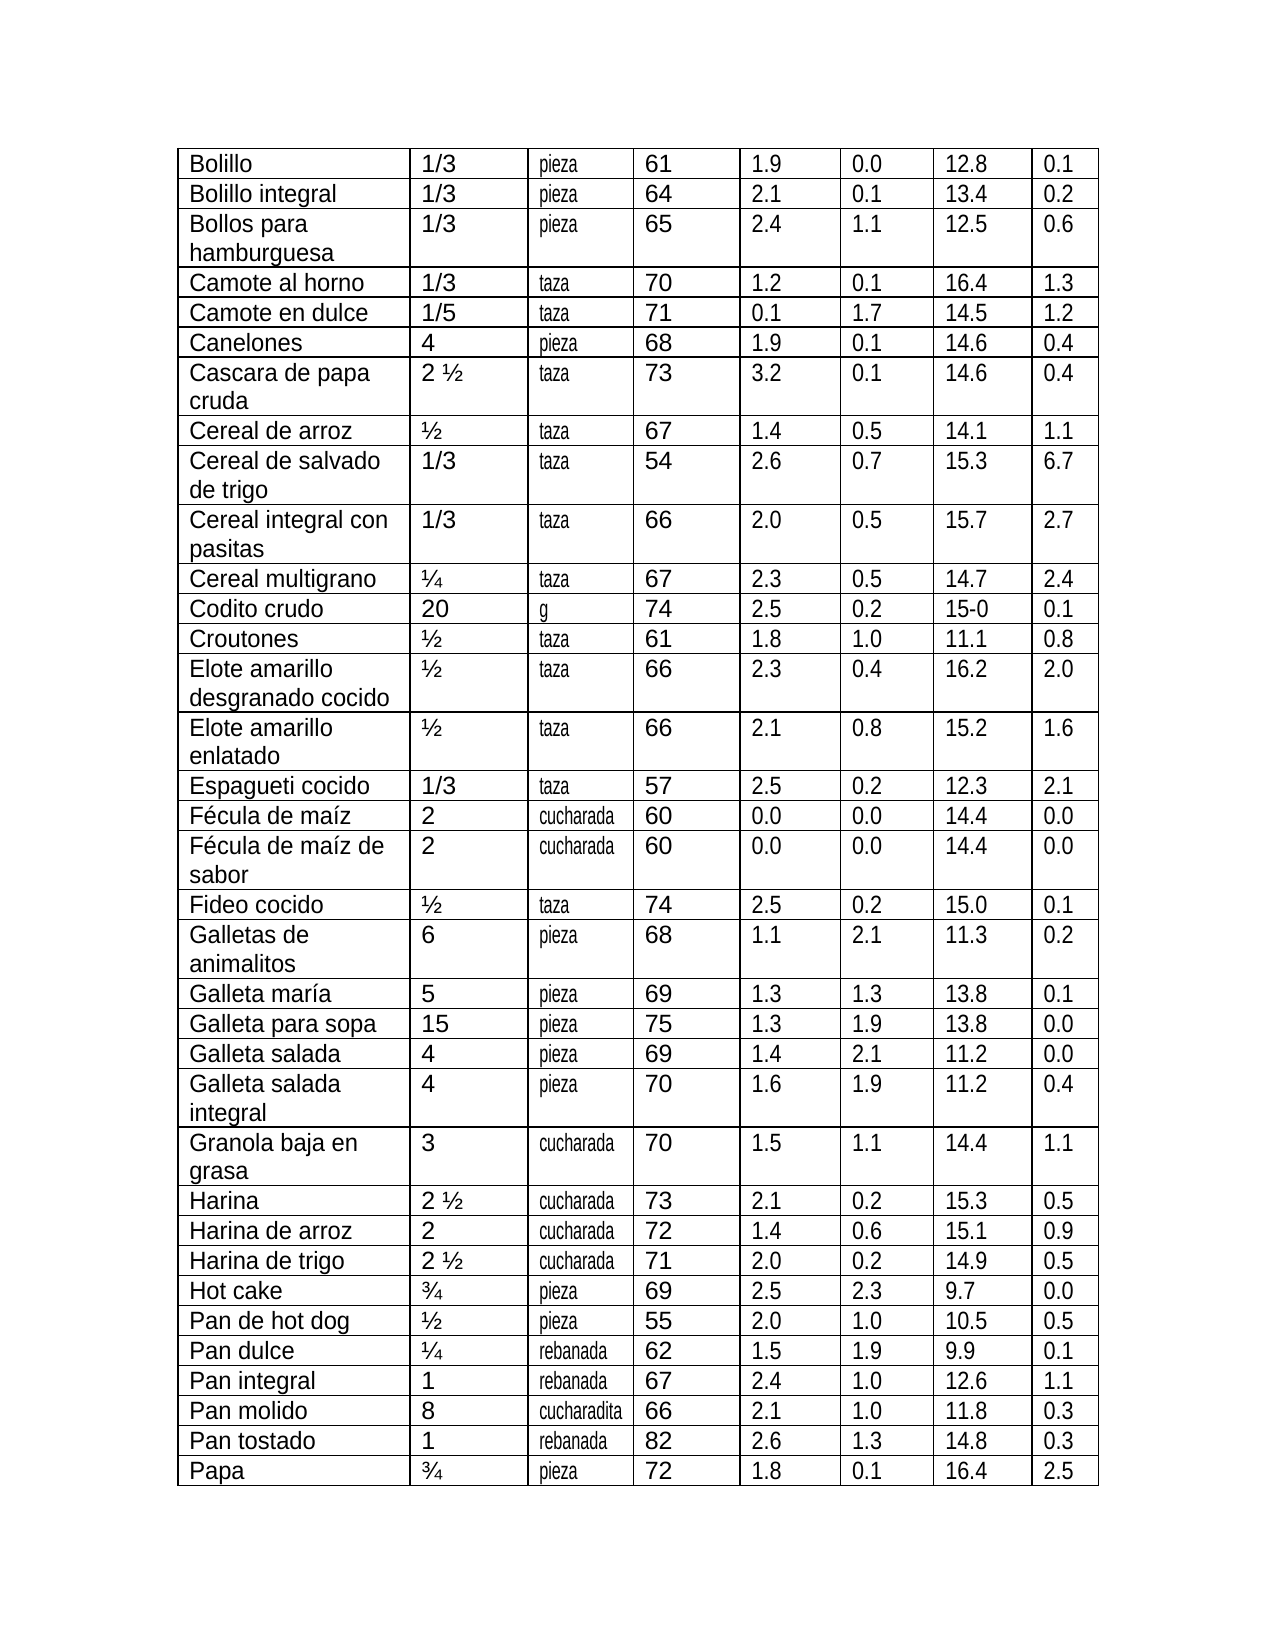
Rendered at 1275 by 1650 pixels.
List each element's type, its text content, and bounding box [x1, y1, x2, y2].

table_cell cucharadita [529, 1396, 633, 1425]
table_cell 11.3 [934, 920, 1031, 978]
table_cell 12.8 [934, 149, 1031, 178]
table_cell Cereal de arroz [179, 416, 409, 445]
table_cell 16.4 [934, 1456, 1031, 1485]
table_cell 0.5 [841, 505, 933, 563]
table_cell 2.1 [1033, 771, 1098, 800]
table_cell 66 [634, 713, 739, 770]
table_cell 1.8 [741, 624, 840, 653]
table_cell 0.1 [841, 179, 933, 208]
table_cell 73 [634, 358, 739, 415]
table_cell 0.7 [841, 446, 933, 504]
table_cell Galleta salada integral [179, 1069, 409, 1126]
table_cell 1 [411, 1426, 527, 1455]
table_cell 0.0 [841, 831, 933, 889]
table_cell 2.5 [1033, 1456, 1098, 1485]
table_cell pieza [529, 1276, 633, 1305]
table_cell taza [529, 771, 633, 800]
table_cell pieza [529, 1069, 633, 1126]
table_cell pieza [529, 1039, 633, 1068]
table_cell 1.0 [841, 1366, 933, 1395]
table_cell 13.8 [934, 979, 1031, 1008]
table_cell pieza [529, 979, 633, 1008]
table_cell 1.4 [741, 1039, 840, 1068]
table_cell 69 [634, 1039, 739, 1068]
table_cell Pan dulce [179, 1336, 409, 1365]
table_cell ¼ [411, 1336, 527, 1365]
table_cell 16.4 [934, 268, 1031, 296]
table_cell 1.3 [841, 1426, 933, 1455]
table_cell 1/3 [411, 209, 527, 266]
table_cell cucharada [529, 831, 633, 889]
table_cell 61 [634, 149, 739, 178]
table_cell 0.4 [1033, 358, 1098, 415]
table_cell 14.7 [934, 564, 1031, 593]
table_cell 70 [634, 1069, 739, 1126]
table_cell 15 [411, 1009, 527, 1038]
table_cell 1.9 [741, 328, 840, 356]
table_cell taza [529, 564, 633, 593]
table_cell 73 [634, 1186, 739, 1215]
table_cell ½ [411, 416, 527, 445]
table_cell ¾ [411, 1276, 527, 1305]
table_cell 1/3 [411, 268, 527, 296]
table_cell 12.3 [934, 771, 1031, 800]
table_cell 61 [634, 624, 739, 653]
table_cell 74 [634, 594, 739, 623]
table_cell taza [529, 624, 633, 653]
table_cell 67 [634, 416, 739, 445]
table_cell 55 [634, 1306, 739, 1335]
table_cell 15-0 [934, 594, 1031, 623]
table_cell Pan de hot dog [179, 1306, 409, 1335]
table_cell 0.5 [1033, 1306, 1098, 1335]
table_cell Harina [179, 1186, 409, 1215]
table_cell ½ [411, 713, 527, 770]
table_cell 2.1 [741, 1186, 840, 1215]
table_cell 2.0 [741, 1306, 840, 1335]
table_cell 2.0 [741, 1246, 840, 1275]
table_cell 0.9 [1033, 1216, 1098, 1245]
table_cell 1 [411, 1366, 527, 1395]
table_cell Pan integral [179, 1366, 409, 1395]
table_cell ¾ [411, 1456, 527, 1485]
table_cell 14.9 [934, 1246, 1031, 1275]
table_cell 0.2 [841, 1246, 933, 1275]
table_cell Croutones [179, 624, 409, 653]
table_cell 68 [634, 328, 739, 356]
table_cell 67 [634, 564, 739, 593]
table_cell 1.4 [741, 1216, 840, 1245]
table_cell Harina de trigo [179, 1246, 409, 1275]
table_cell 15.1 [934, 1216, 1031, 1245]
table_cell 4 [411, 328, 527, 356]
table_cell 2.3 [741, 654, 840, 711]
table_cell 14.6 [934, 328, 1031, 356]
table_cell 0.1 [841, 1456, 933, 1485]
table_cell 13.4 [934, 179, 1031, 208]
table_cell 0.8 [1033, 624, 1098, 653]
table_cell 0.2 [841, 594, 933, 623]
table_cell Bolillo [179, 149, 409, 178]
table_cell 1.2 [1033, 298, 1098, 326]
table_cell 2.6 [741, 446, 840, 504]
table_cell 1.1 [1033, 1366, 1098, 1395]
table_cell 0.2 [841, 890, 933, 919]
table_cell 71 [634, 1246, 739, 1275]
table_cell 2.4 [1033, 564, 1098, 593]
table_cell 15.0 [934, 890, 1031, 919]
table_cell 9.9 [934, 1336, 1031, 1365]
table_cell cucharada [529, 1246, 633, 1275]
table_cell 0.6 [1033, 209, 1098, 266]
table_cell Cereal de salvado de trigo [179, 446, 409, 504]
table_cell Cereal multigrano [179, 564, 409, 593]
table_cell ½ [411, 654, 527, 711]
table_cell Cereal integral con pasitas [179, 505, 409, 563]
table_cell 1.3 [841, 979, 933, 1008]
table_cell 0.5 [1033, 1246, 1098, 1275]
table_cell ¼ [411, 564, 527, 593]
table_cell Camote en dulce [179, 298, 409, 326]
table_cell 57 [634, 771, 739, 800]
table_cell 15.3 [934, 446, 1031, 504]
table_cell 0.5 [1033, 1186, 1098, 1215]
table_cell 2.5 [741, 1276, 840, 1305]
table_cell 72 [634, 1216, 739, 1245]
table_cell 1.3 [1033, 268, 1098, 296]
table_cell 0.6 [841, 1216, 933, 1245]
table_cell taza [529, 358, 633, 415]
table_cell Cascara de papa cruda [179, 358, 409, 415]
table_cell 0.4 [1033, 1069, 1098, 1126]
table_cell pieza [529, 179, 633, 208]
table_cell 2.1 [741, 713, 840, 770]
table_cell 2.6 [741, 1426, 840, 1455]
table_cell taza [529, 416, 633, 445]
table_cell 70 [634, 268, 739, 296]
table_cell 0.8 [841, 713, 933, 770]
table_cell 8 [411, 1396, 527, 1425]
table_cell 2.3 [841, 1276, 933, 1305]
table_cell 0.1 [1033, 1336, 1098, 1365]
table_cell 1.4 [741, 416, 840, 445]
table_cell 0.0 [1033, 1039, 1098, 1068]
table_cell 0.1 [1033, 979, 1098, 1008]
table_cell 14.4 [934, 1128, 1031, 1185]
table_cell 1.8 [741, 1456, 840, 1485]
table_cell 1.5 [741, 1128, 840, 1185]
table_cell taza [529, 505, 633, 563]
table_cell Hot cake [179, 1276, 409, 1305]
table_cell 75 [634, 1009, 739, 1038]
table_cell 1.9 [841, 1069, 933, 1126]
table_cell 3.2 [741, 358, 840, 415]
table_cell 15.7 [934, 505, 1031, 563]
table_cell Galleta para sopa [179, 1009, 409, 1038]
table_cell cucharada [529, 801, 633, 830]
table_cell 6 [411, 920, 527, 978]
table_cell 66 [634, 505, 739, 563]
table_cell 11.2 [934, 1069, 1031, 1126]
table_cell 0.3 [1033, 1396, 1098, 1425]
table_cell 15.2 [934, 713, 1031, 770]
table_cell 0.1 [741, 298, 840, 326]
table_cell 1.1 [841, 209, 933, 266]
table_cell 0.0 [1033, 831, 1098, 889]
table_cell 11.2 [934, 1039, 1031, 1068]
table_cell Bollos para hamburguesa [179, 209, 409, 266]
table_cell 69 [634, 1276, 739, 1305]
table_cell 1/5 [411, 298, 527, 326]
table_cell 1.1 [1033, 1128, 1098, 1185]
table_cell 14.5 [934, 298, 1031, 326]
table_cell 1.2 [741, 268, 840, 296]
table_cell 2.5 [741, 594, 840, 623]
table_cell 0.4 [1033, 328, 1098, 356]
table_cell 1.6 [1033, 713, 1098, 770]
table_cell 14.6 [934, 358, 1031, 415]
table_cell 70 [634, 1128, 739, 1185]
table_cell 0.0 [741, 801, 840, 830]
table_cell 2.3 [741, 564, 840, 593]
table_cell 0.0 [1033, 1009, 1098, 1038]
table_cell 0.1 [1033, 890, 1098, 919]
table_cell 74 [634, 890, 739, 919]
table_cell 6.7 [1033, 446, 1098, 504]
table_cell 1/3 [411, 149, 527, 178]
table_cell 2.1 [841, 920, 933, 978]
table_cell rebanada [529, 1426, 633, 1455]
table_cell 2.0 [741, 505, 840, 563]
table_cell Papa [179, 1456, 409, 1485]
table_cell 0.5 [841, 416, 933, 445]
table_cell Fideo cocido [179, 890, 409, 919]
table_cell Pan tostado [179, 1426, 409, 1455]
table_cell taza [529, 268, 633, 296]
table_cell 14.8 [934, 1426, 1031, 1455]
table_cell 0.1 [841, 358, 933, 415]
table_cell 10.5 [934, 1306, 1031, 1335]
table_cell ½ [411, 624, 527, 653]
table_cell 1.1 [741, 920, 840, 978]
table_cell 71 [634, 298, 739, 326]
table_cell 14.4 [934, 801, 1031, 830]
table_cell 1.0 [841, 624, 933, 653]
table_cell 15.3 [934, 1186, 1031, 1215]
table_cell 0.0 [841, 149, 933, 178]
table_cell 54 [634, 446, 739, 504]
table_cell 2 ½ [411, 1186, 527, 1215]
table_cell 1.1 [841, 1128, 933, 1185]
table_cell ½ [411, 1306, 527, 1335]
table_cell Galleta maría [179, 979, 409, 1008]
table_cell Codito crudo [179, 594, 409, 623]
table_cell pieza [529, 920, 633, 978]
table_cell 0.5 [841, 564, 933, 593]
table_cell 4 [411, 1039, 527, 1068]
table_cell taza [529, 890, 633, 919]
table_cell 1/3 [411, 505, 527, 563]
table_cell 68 [634, 920, 739, 978]
table_cell pieza [529, 1306, 633, 1335]
table_cell 20 [411, 594, 527, 623]
table_cell 3 [411, 1128, 527, 1185]
table_cell Camote al horno [179, 268, 409, 296]
table_cell 2.1 [741, 1396, 840, 1425]
table_cell 0.1 [1033, 149, 1098, 178]
table_cell 2.0 [1033, 654, 1098, 711]
table_cell ½ [411, 890, 527, 919]
table_cell 1.0 [841, 1396, 933, 1425]
table_cell pieza [529, 328, 633, 356]
table_cell 1.6 [741, 1069, 840, 1126]
table_cell 0.0 [741, 831, 840, 889]
table_cell 4 [411, 1069, 527, 1126]
table_cell 2.5 [741, 890, 840, 919]
table_cell cucharada [529, 1186, 633, 1215]
table_cell cucharada [529, 1128, 633, 1185]
table_cell rebanada [529, 1336, 633, 1365]
table_cell 0.4 [841, 654, 933, 711]
table_cell 0.0 [841, 801, 933, 830]
table_cell 2.1 [741, 179, 840, 208]
table_cell g [529, 594, 633, 623]
table_cell pieza [529, 209, 633, 266]
table_cell 1.5 [741, 1336, 840, 1365]
table_cell Fécula de maíz de sabor [179, 831, 409, 889]
table_cell taza [529, 654, 633, 711]
table_cell 0.1 [1033, 594, 1098, 623]
table_cell 13.8 [934, 1009, 1031, 1038]
table_cell 60 [634, 801, 739, 830]
table_cell 65 [634, 209, 739, 266]
table_cell 72 [634, 1456, 739, 1485]
table_cell 69 [634, 979, 739, 1008]
table_cell 2 ½ [411, 1246, 527, 1275]
table_cell rebanada [529, 1366, 633, 1395]
table_cell 2 [411, 801, 527, 830]
table_cell Granola baja en grasa [179, 1128, 409, 1185]
table_cell 1.3 [741, 1009, 840, 1038]
table_cell cucharada [529, 1216, 633, 1245]
table_cell 1.7 [841, 298, 933, 326]
table_cell 0.0 [1033, 1276, 1098, 1305]
table_cell taza [529, 298, 633, 326]
table_cell 66 [634, 654, 739, 711]
table_cell 11.1 [934, 624, 1031, 653]
table_cell 0.2 [1033, 920, 1098, 978]
table_cell 0.2 [841, 1186, 933, 1215]
table_cell 1.9 [841, 1336, 933, 1365]
table_cell Elote amarillo enlatado [179, 713, 409, 770]
table_cell 1.0 [841, 1306, 933, 1335]
table_cell 1.9 [741, 149, 840, 178]
table_cell taza [529, 713, 633, 770]
table_cell pieza [529, 1456, 633, 1485]
table_cell pieza [529, 1009, 633, 1038]
table_cell 5 [411, 979, 527, 1008]
table_cell 2.5 [741, 771, 840, 800]
table_cell 1/3 [411, 446, 527, 504]
table_cell 82 [634, 1426, 739, 1455]
table_cell 2.7 [1033, 505, 1098, 563]
table_cell 1/3 [411, 771, 527, 800]
table_cell 62 [634, 1336, 739, 1365]
table_cell 0.2 [1033, 179, 1098, 208]
table_cell 12.6 [934, 1366, 1031, 1395]
table_cell 1.1 [1033, 416, 1098, 445]
table_cell 9.7 [934, 1276, 1031, 1305]
table_cell 67 [634, 1366, 739, 1395]
table_cell 0.0 [1033, 801, 1098, 830]
table_cell 1.9 [841, 1009, 933, 1038]
table_cell 16.2 [934, 654, 1031, 711]
table_cell 0.1 [841, 328, 933, 356]
table_cell pieza [529, 149, 633, 178]
table_cell Pan molido [179, 1396, 409, 1425]
table_cell 2 ½ [411, 358, 527, 415]
table_cell 11.8 [934, 1396, 1031, 1425]
table_cell Galleta salada [179, 1039, 409, 1068]
table_cell 66 [634, 1396, 739, 1425]
table_cell Elote amarillo desgranado cocido [179, 654, 409, 711]
table_cell 1.3 [741, 979, 840, 1008]
table_cell Fécula de maíz [179, 801, 409, 830]
table_cell 1/3 [411, 179, 527, 208]
table_cell 2 [411, 831, 527, 889]
table_cell 2 [411, 1216, 527, 1245]
table_cell 64 [634, 179, 739, 208]
table_cell 2.4 [741, 1366, 840, 1395]
table_cell 0.3 [1033, 1426, 1098, 1455]
table_cell 60 [634, 831, 739, 889]
table_cell Canelones [179, 328, 409, 356]
table_cell Bolillo integral [179, 179, 409, 208]
table_cell Espagueti cocido [179, 771, 409, 800]
table_cell 2.1 [841, 1039, 933, 1068]
table_cell 14.1 [934, 416, 1031, 445]
table_cell 14.4 [934, 831, 1031, 889]
table_cell taza [529, 446, 633, 504]
table_cell 2.4 [741, 209, 840, 266]
table_cell Harina de arroz [179, 1216, 409, 1245]
table_cell 12.5 [934, 209, 1031, 266]
table_cell 0.2 [841, 771, 933, 800]
table_cell 0.1 [841, 268, 933, 296]
table_cell Galletas de animalitos [179, 920, 409, 978]
